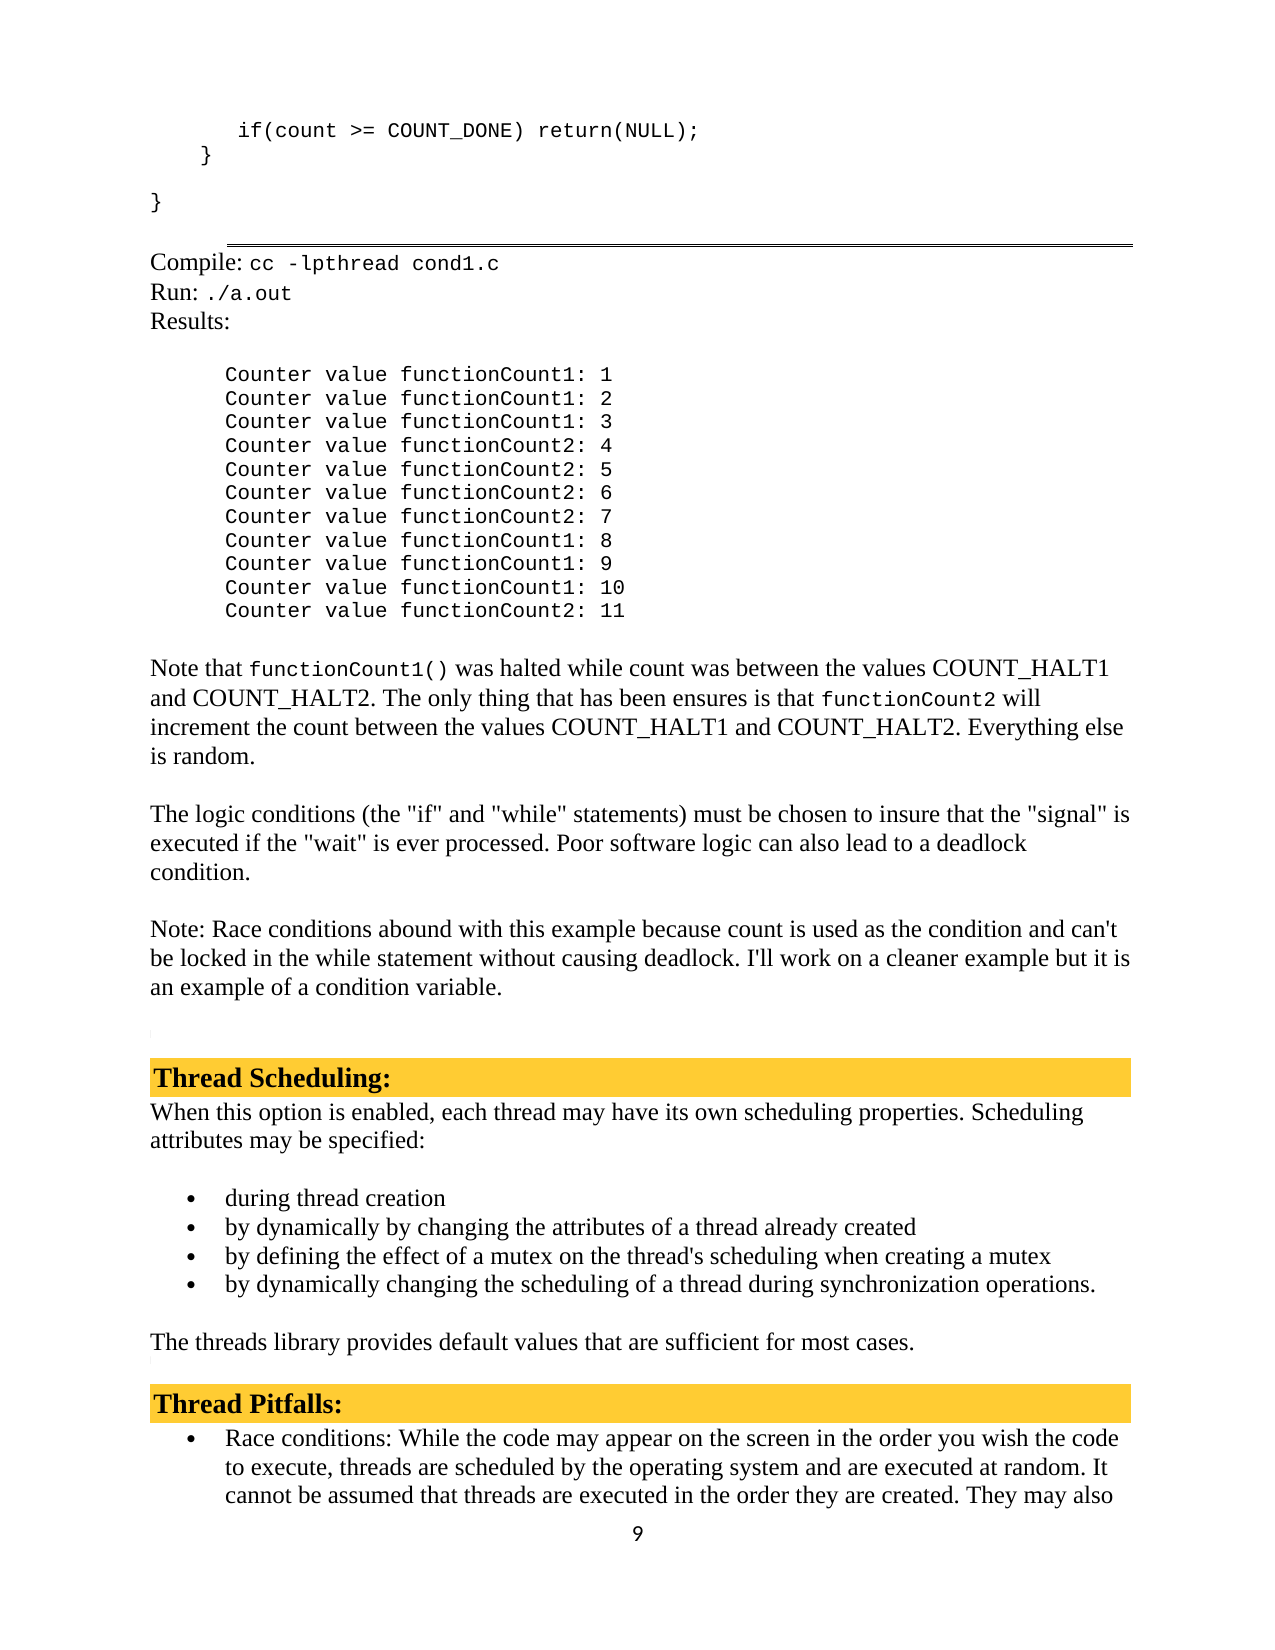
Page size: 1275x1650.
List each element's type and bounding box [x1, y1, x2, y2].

table_header [149, 66, 1133, 1511]
